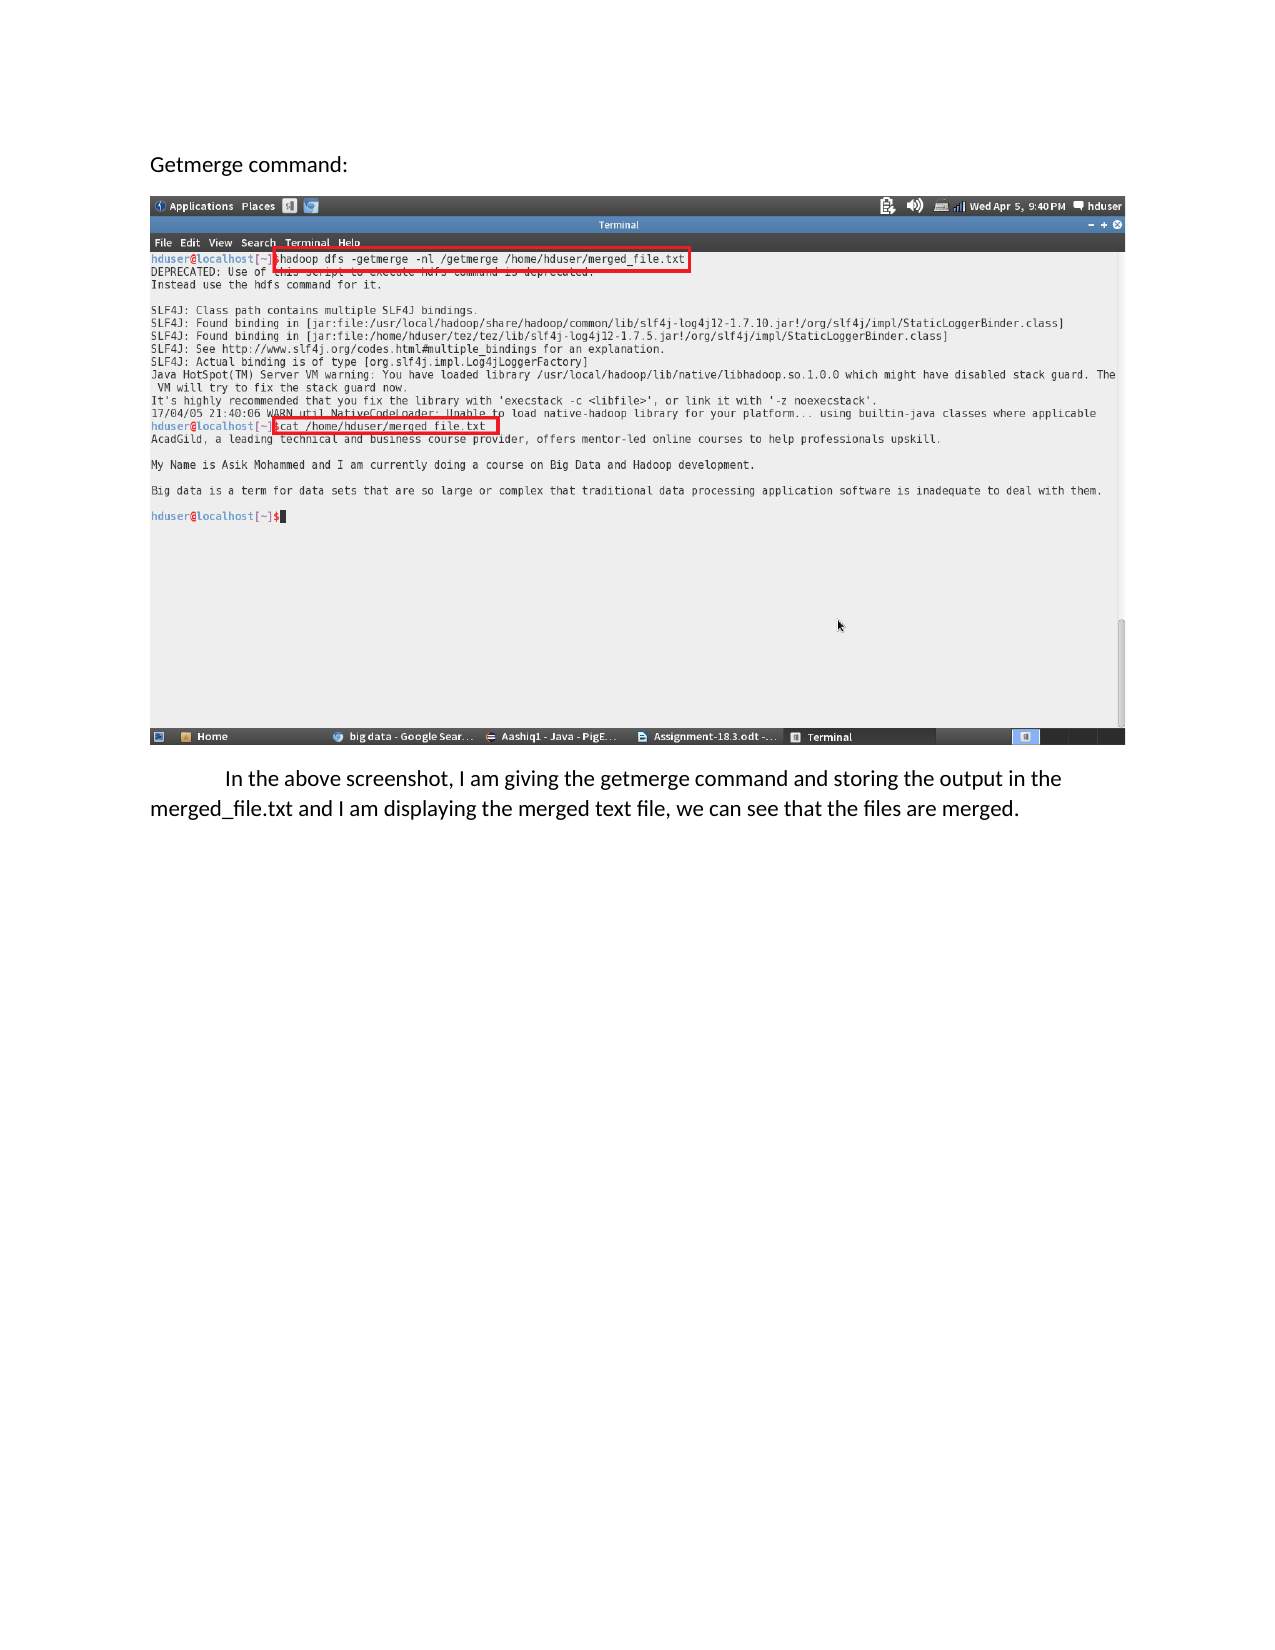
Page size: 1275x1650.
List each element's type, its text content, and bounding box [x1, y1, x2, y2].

picture [150, 196, 1125, 745]
text Getmerge command: [150, 150, 1125, 178]
text In the above screenshot, I am giving the getmerge command and storing the output in the merged_file.txt and I am displaying the merged text file, we can see that the files are merged. [150, 764, 1125, 822]
